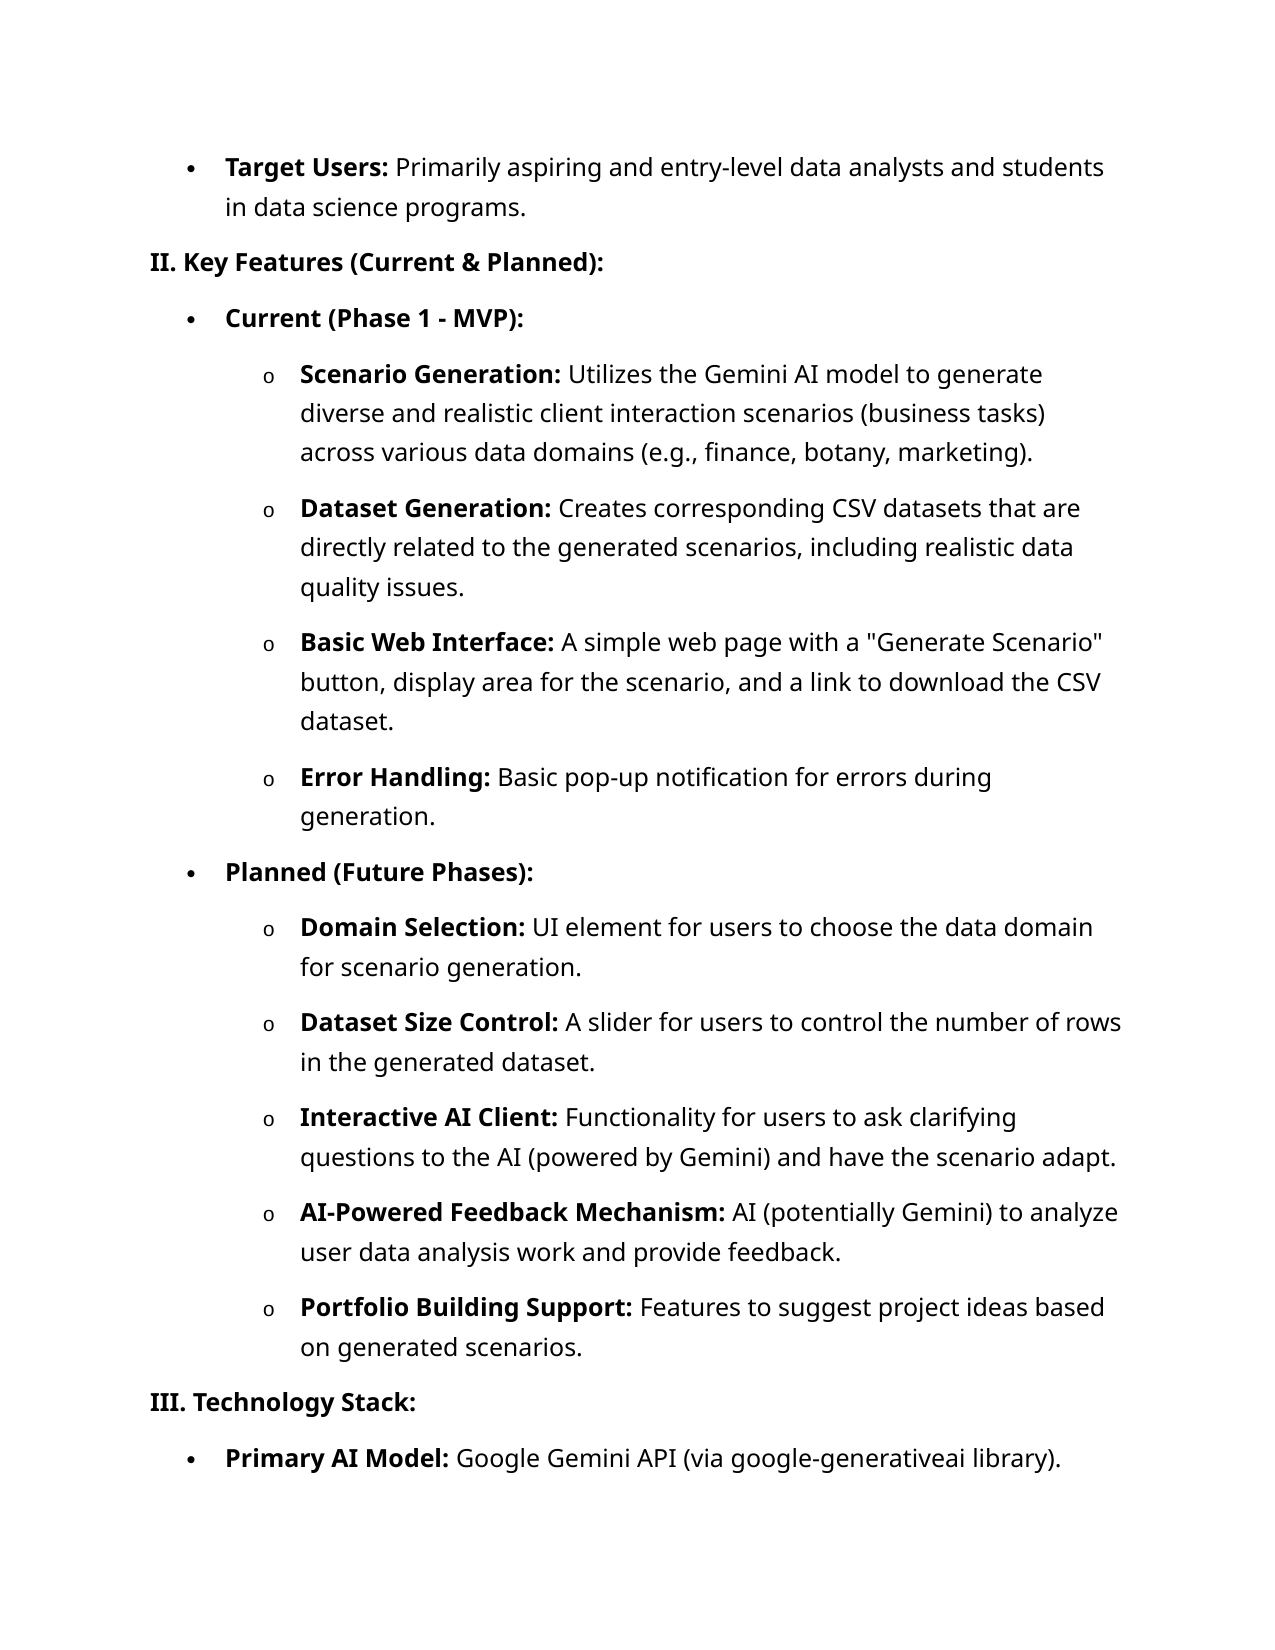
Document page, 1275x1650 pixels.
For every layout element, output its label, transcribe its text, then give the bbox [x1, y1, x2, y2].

list Dataset Generation: Creates corresponding CSV datasets that are directly related to the generated scenarios, including realistic data quality issues. [262, 491, 1125, 603]
list Scenario Generation: Utilizes the Gemini AI model to generate diverse and realistic client interaction scenarios (business tasks) across various data domains (e.g., finance, botany, marketing). [262, 357, 1125, 469]
list Primary AI Model: Google Gemini API (via google-generativeai library). [187, 1441, 1125, 1475]
list Target Users: Primarily aspiring and entry-level data analysts and students in data science programs. [187, 150, 1125, 223]
list Current (Phase 1 - MVP): [187, 301, 1125, 335]
text II. Key Features (Current & Planned): [150, 245, 1125, 279]
list Basic Web Interface: A simple web page with a "Generate Scenario" button, display area for the scenario, and a link to download the CSV dataset. [262, 625, 1125, 737]
list Dataset Size Control: A slider for users to control the number of rows in the generated dataset. [262, 1005, 1125, 1078]
list Interactive AI Client: Functionality for users to ask clarifying questions to the AI (powered by Gemini) and have the scenario adapt. [262, 1100, 1125, 1173]
list Portfolio Building Support: Features to suggest project ideas based on generated scenarios. [262, 1290, 1125, 1363]
list Domain Selection: UI element for users to choose the data domain for scenario generation. [262, 910, 1125, 983]
text III. Technology Stack: [150, 1385, 1125, 1419]
list AI-Powered Feedback Mechanism: AI (potentially Gemini) to analyze user data analysis work and provide feedback. [262, 1195, 1125, 1268]
list Planned (Future Phases): [187, 854, 1125, 888]
list Error Handling: Basic pop-up notification for errors during generation. [262, 759, 1125, 832]
